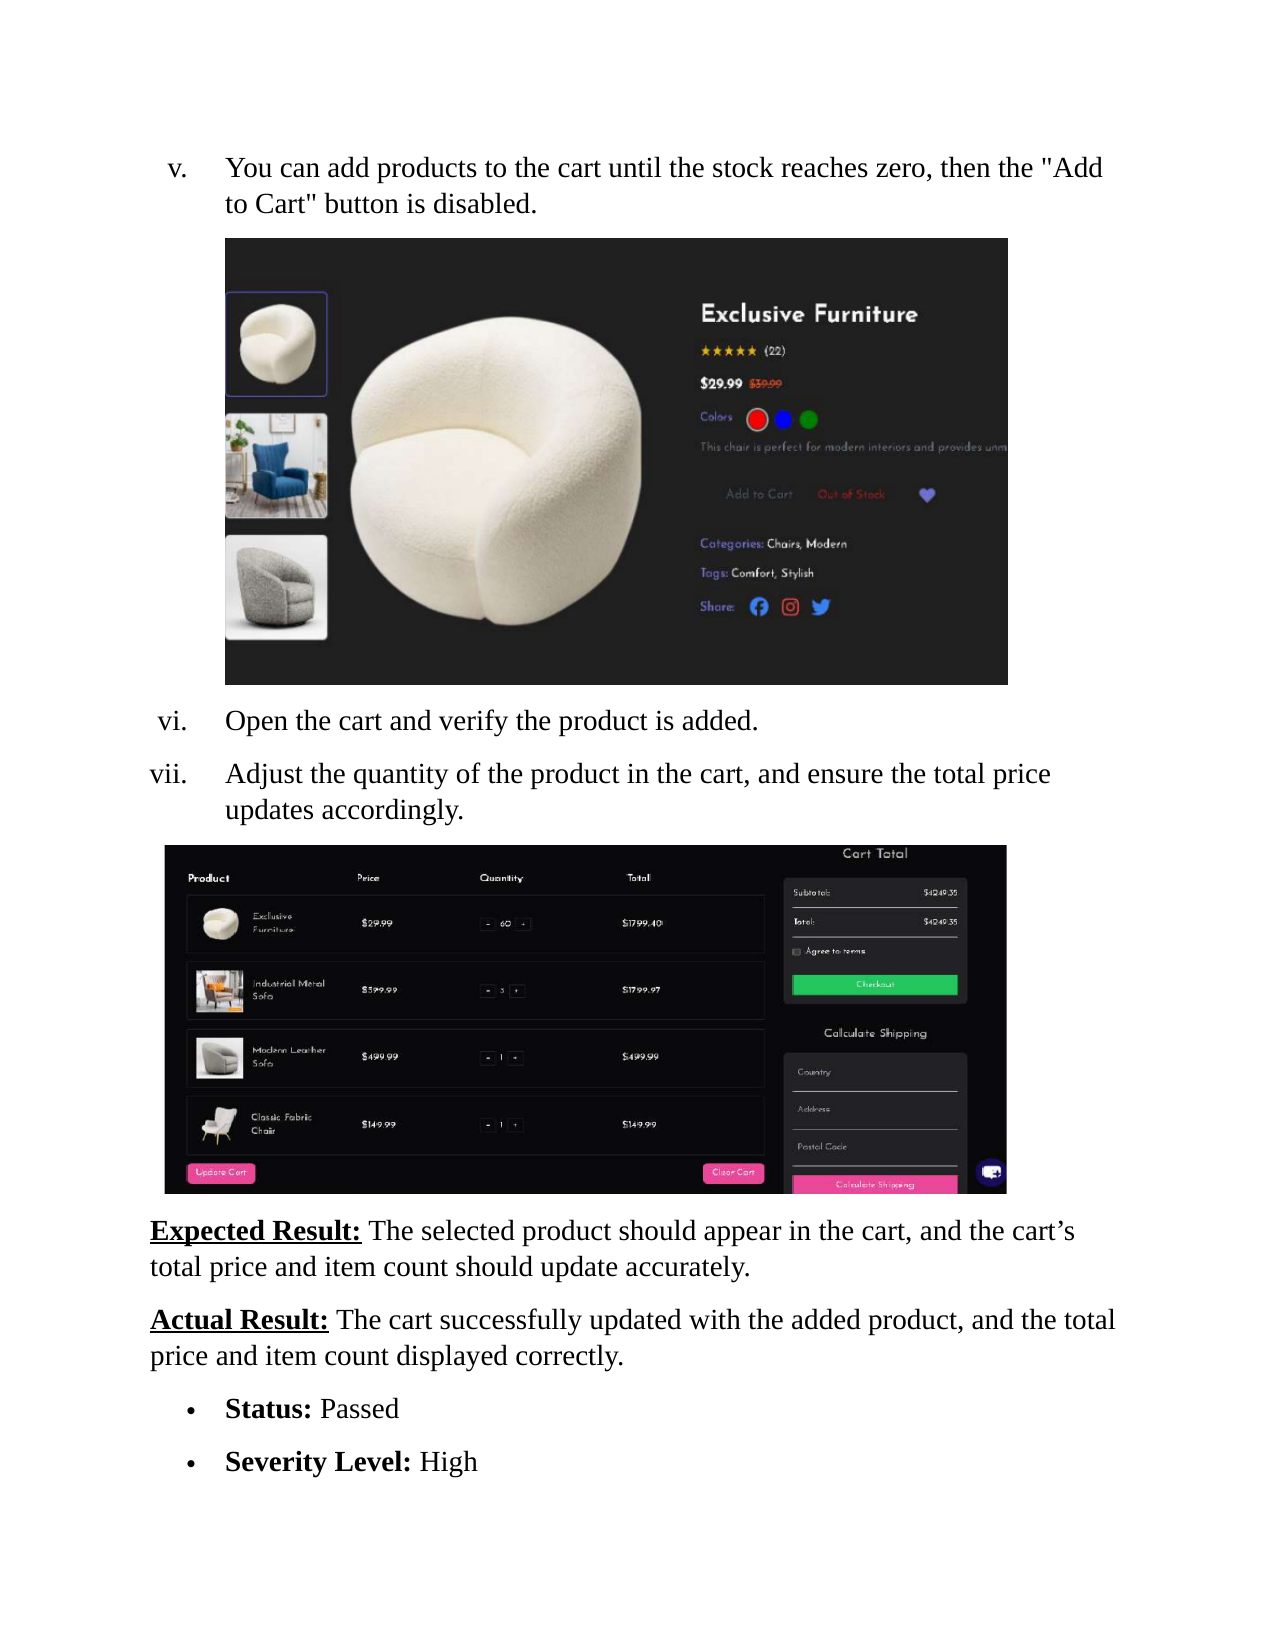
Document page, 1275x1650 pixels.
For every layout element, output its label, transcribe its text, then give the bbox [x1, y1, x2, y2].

text Expected Result: The selected product should appear in the cart, and the cart’s total price and item count should update accurately. [150, 1213, 1125, 1283]
list Open the cart and verify the product is added. [187, 703, 1125, 737]
list Adjust the quantity of the product in the cart, and ensure the total price updates accordingly. [187, 756, 1125, 826]
picture [225, 238, 1008, 685]
list You can add products to the cart until the stock reaches zero, then the "Add to Cart" button is disabled. [187, 150, 1125, 220]
list Status: Passed [187, 1391, 1125, 1424]
text Actual Result: The cart successfully updated with the added product, and the total price and item count displayed correctly. [150, 1302, 1125, 1372]
list Severity Level: High [187, 1444, 1125, 1477]
picture [164, 845, 1007, 1194]
